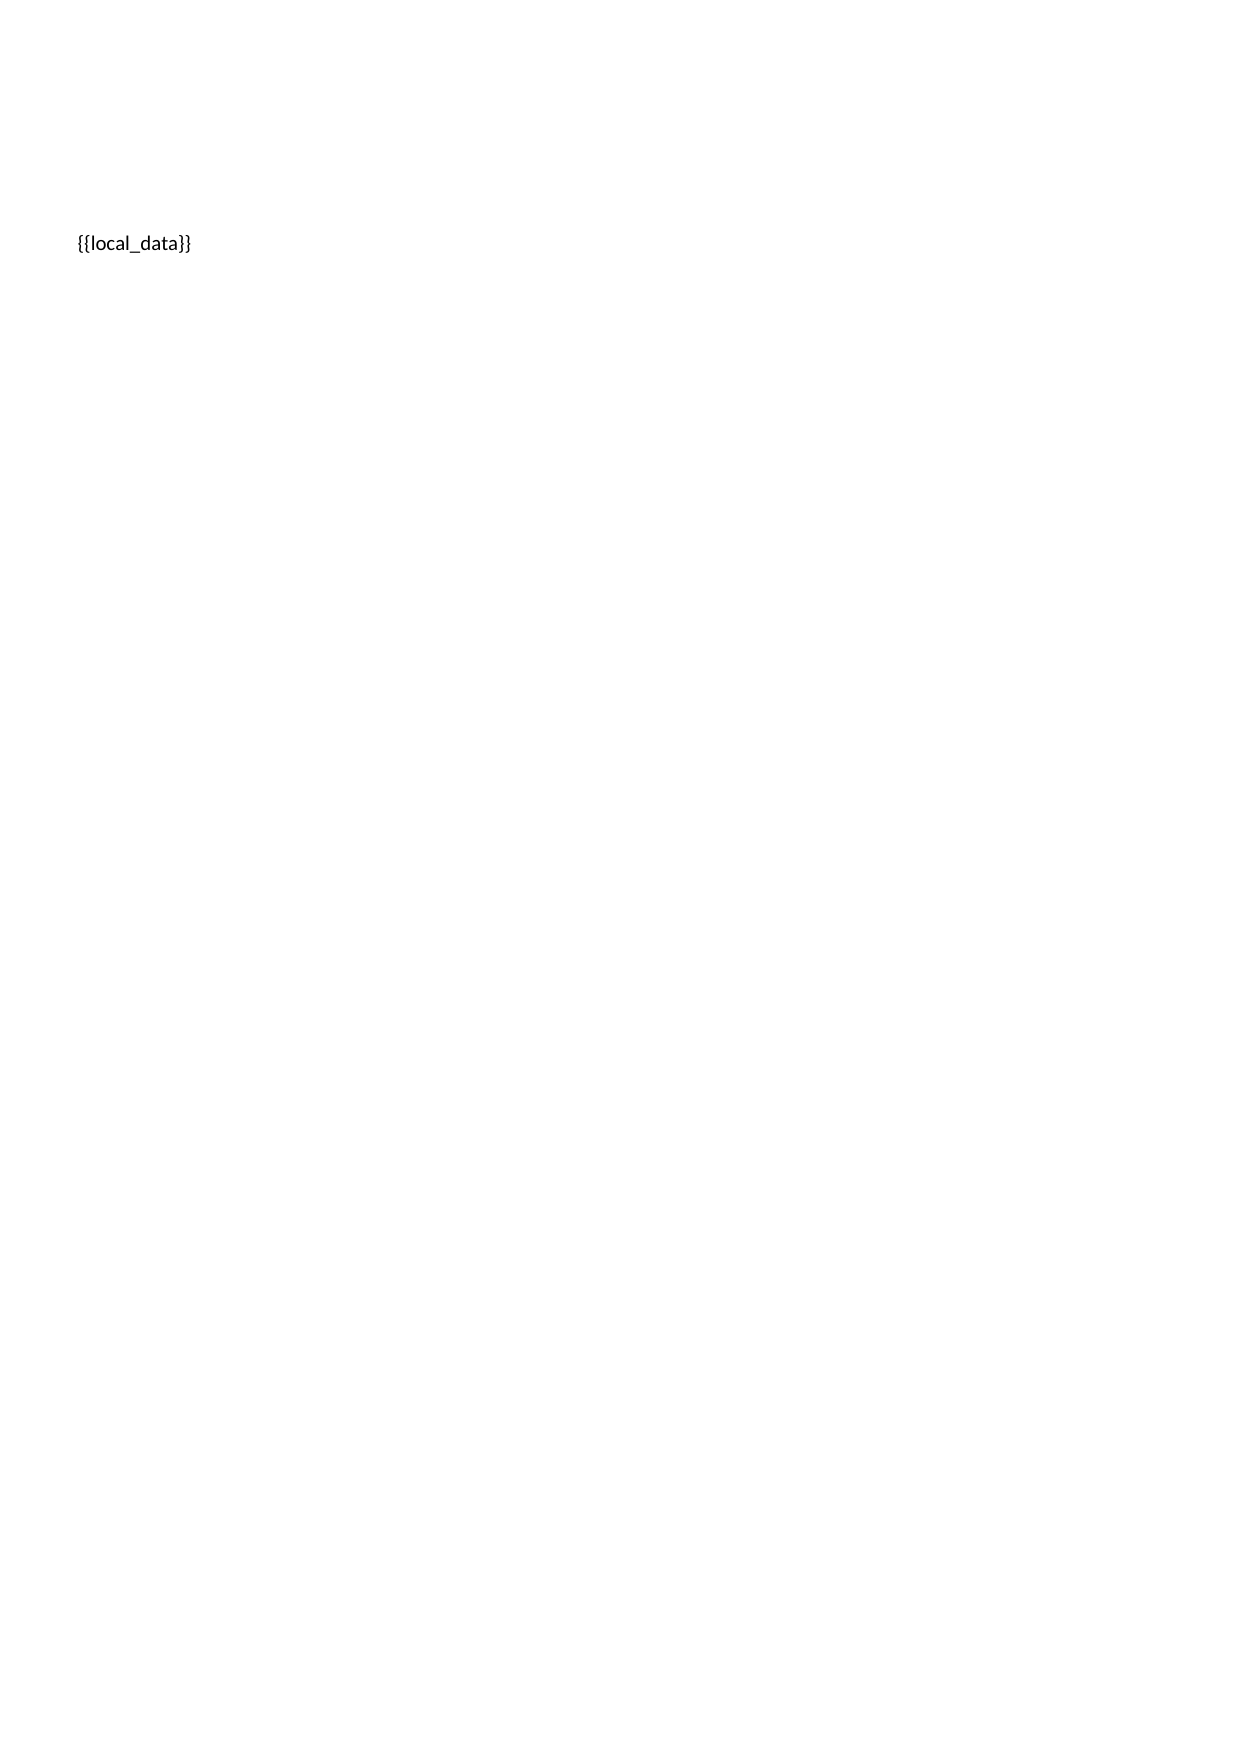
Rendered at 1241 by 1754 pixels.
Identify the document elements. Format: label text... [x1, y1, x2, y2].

text {{local_data}} [77, 230, 1152, 255]
